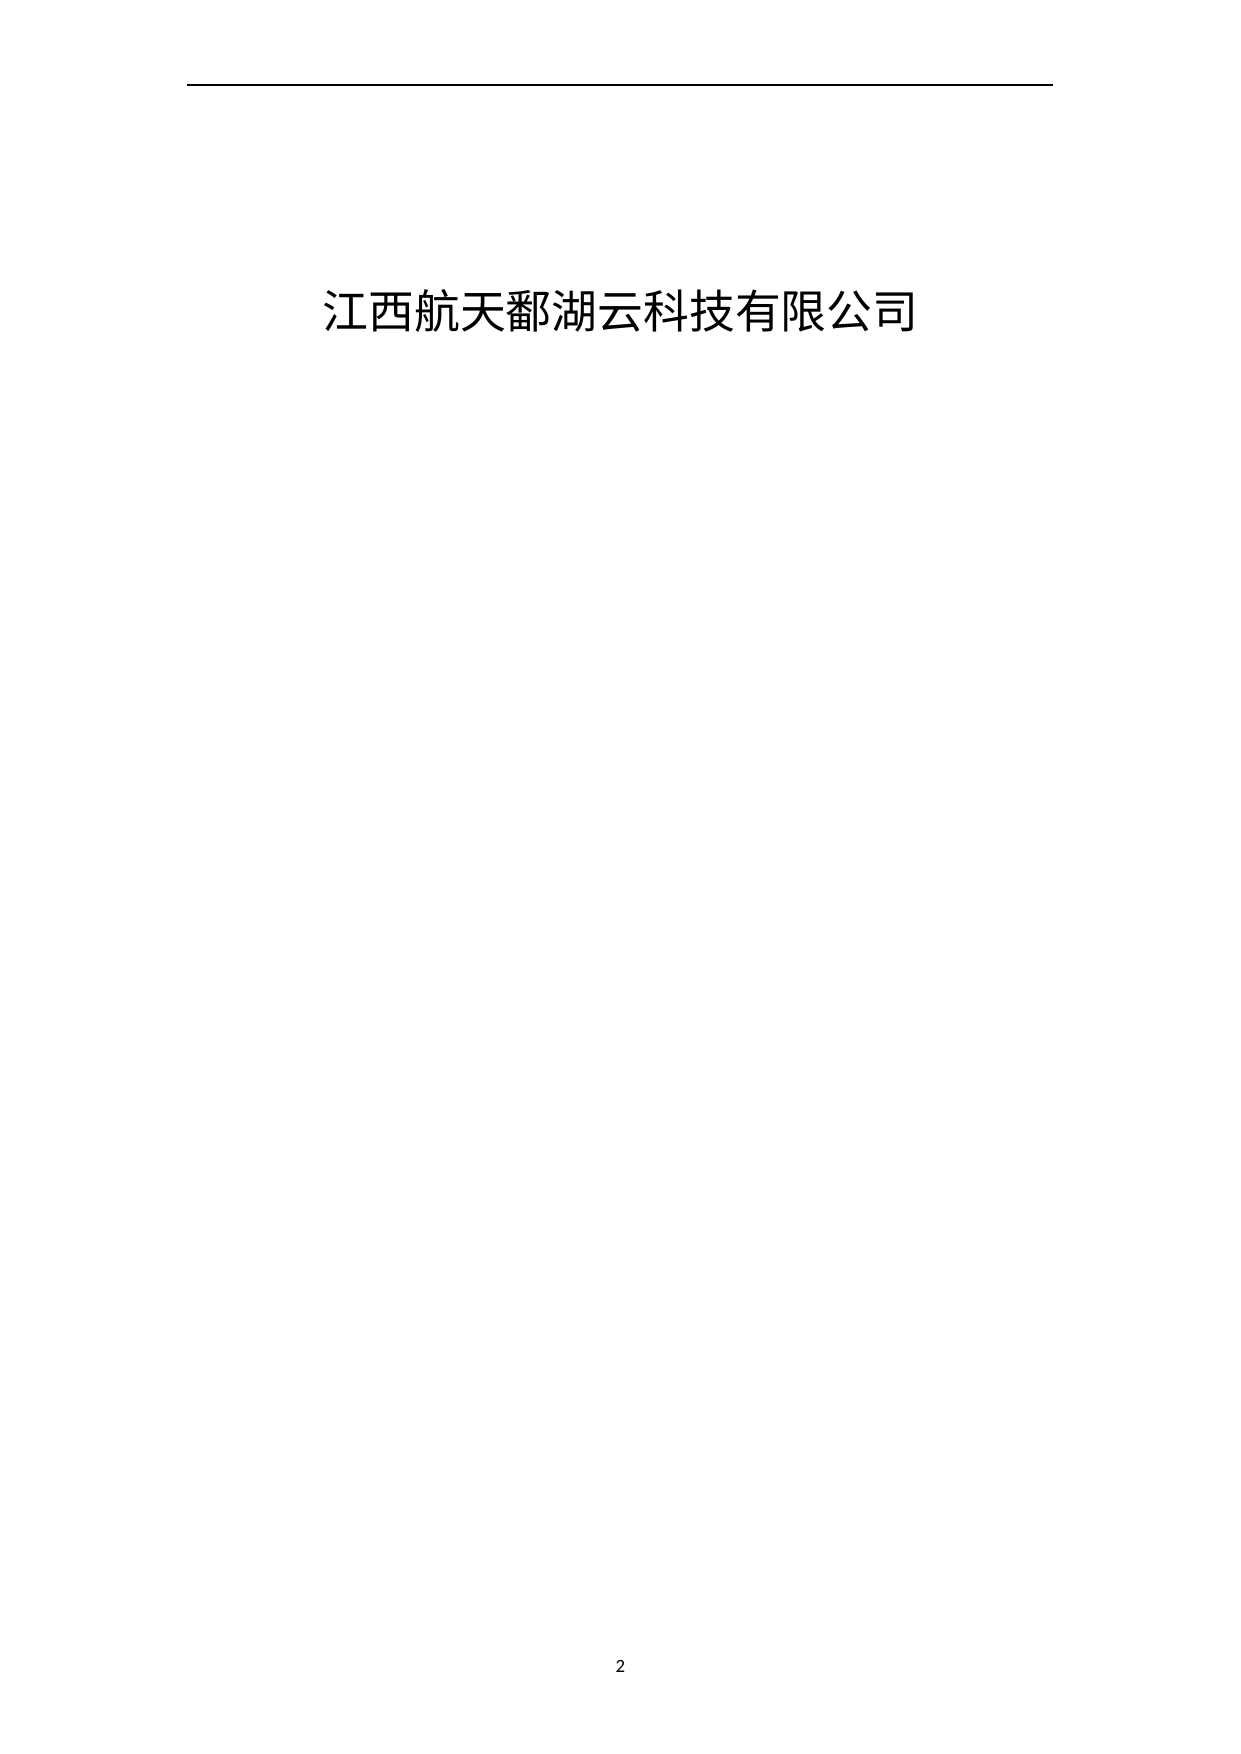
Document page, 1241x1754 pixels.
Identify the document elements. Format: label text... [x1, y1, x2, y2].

text 江西航天鄱湖云科技有限公司 [187, 259, 1053, 357]
